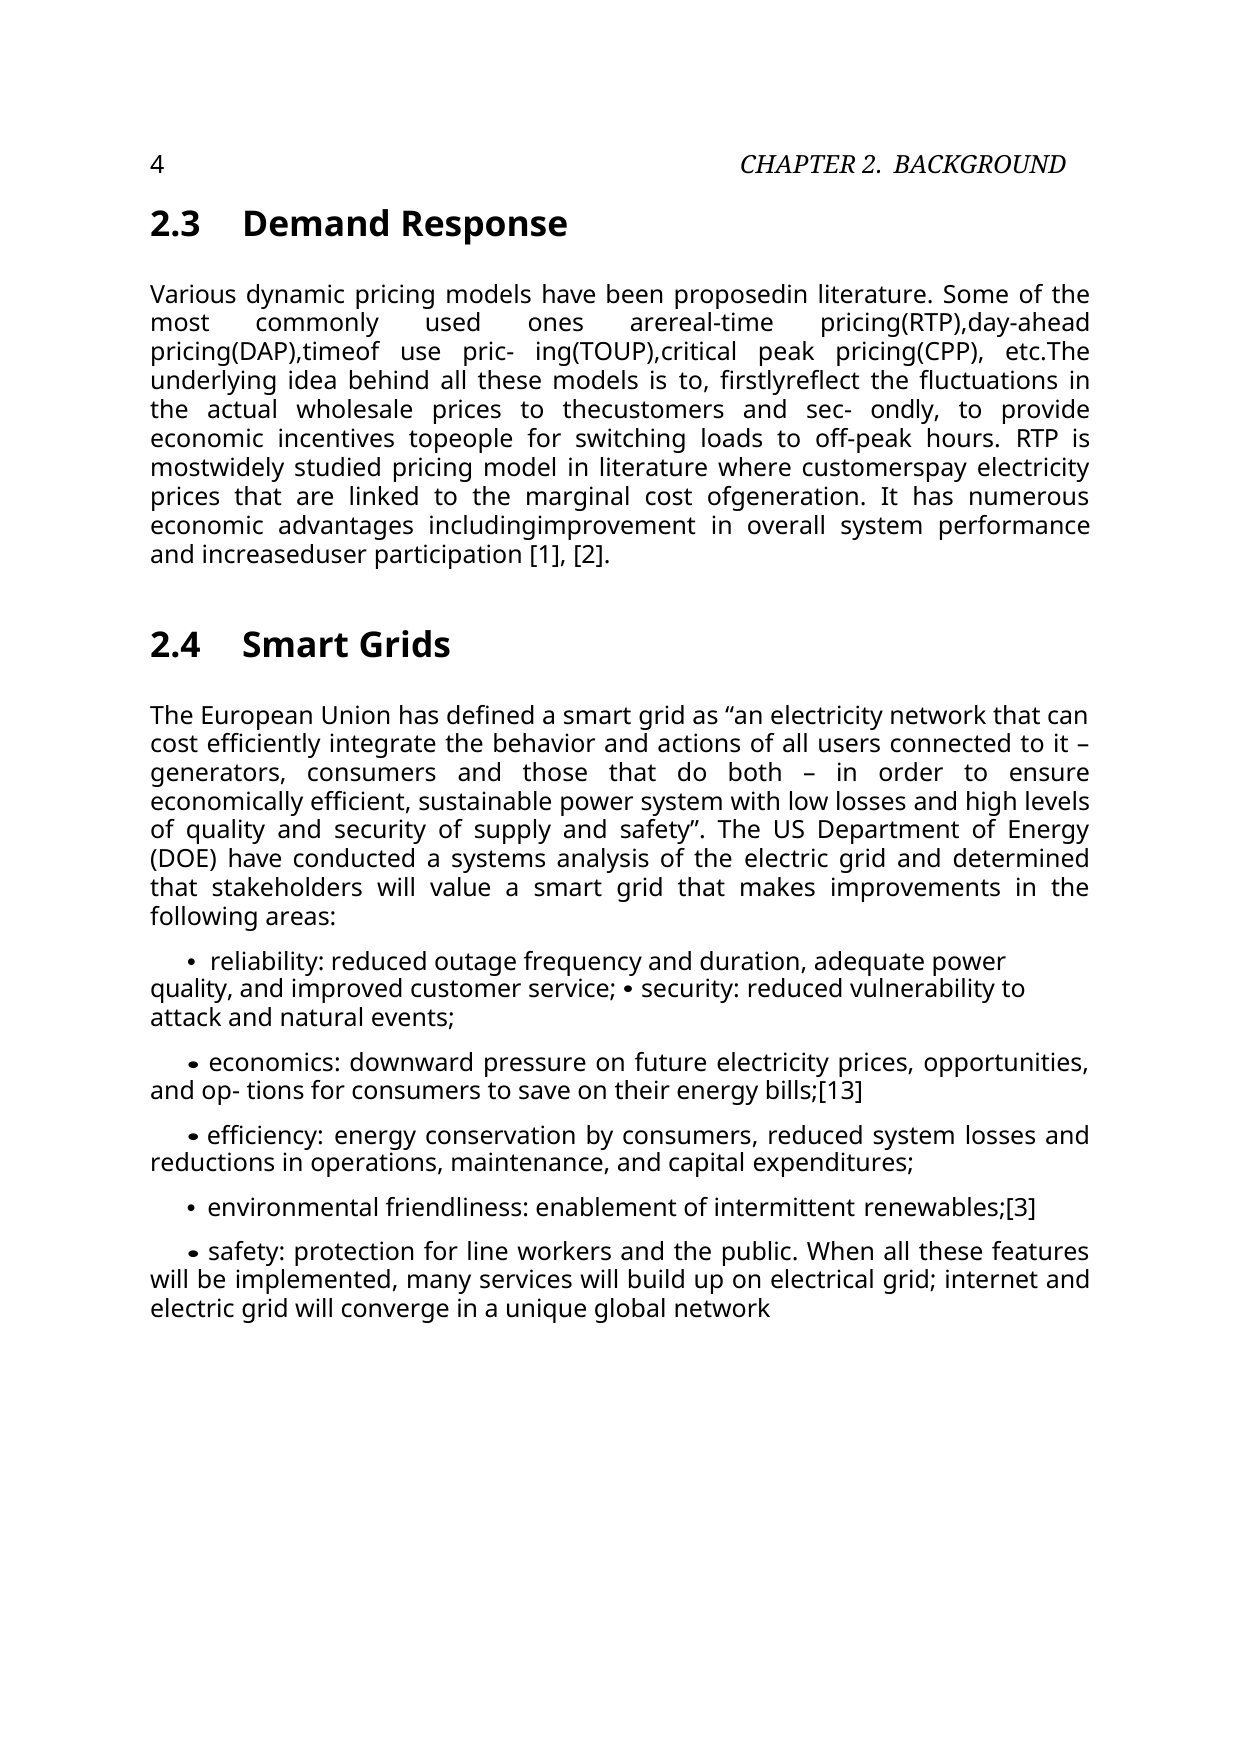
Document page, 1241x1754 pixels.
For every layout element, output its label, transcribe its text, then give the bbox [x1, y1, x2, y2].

text 4 CHAPTER 2. BACKGROUND [150, 146, 1240, 180]
list environmental friendliness: enablement of intermittent renewables;[3] [186, 1190, 1240, 1224]
text The European Union has defined a smart grid as “an electricity network that can cost efficiently integrate the behavior and actions of all users connected to it – generators, consumers and those that do both – in order to ensure economically efficient, sustainable power system with low losses and high levels of quality and security of supply and safety”. The US Department of Energy (DOE) have conducted a systems analysis of the electric grid and determined that stakeholders will value a smart grid that makes improvements in the following areas: [150, 702, 1090, 933]
list reliability: reduced outage frequency and duration, adequate power quality, and improved customer service; • security: reduced vulnerability to attack and natural events; [150, 947, 1090, 1034]
text Various dynamic pricing models have been proposedin literature. Some of the most commonly used ones arereal-time pricing(RTP),day-ahead pricing(DAP),timeof use pric- ing(TOUP),critical peak pricing(CPP), etc.The underlying idea behind all these models is to, firstlyreflect the fluctuations in the actual wholesale prices to thecustomers and sec- ondly, to provide economic incentives topeople for switching loads to off-peak hours. RTP is mostwidely studied pricing model in literature where customerspay electricity prices that are linked to the marginal cost ofgeneration. It has numerous economic advantages includingimprovement in overall system performance and increaseduser participation [1], [2]. [150, 281, 1091, 570]
text safety: protection for line workers and the public. When all these features will be implemented, many services will build up on electrical grid; internet and electric grid will converge in a unique global network [150, 1238, 1090, 1324]
subtitle Demand Response [150, 199, 1240, 247]
text efficiency: energy conservation by consumers, reduced system losses and reductions in operations, maintenance, and capital expenditures; [150, 1121, 1090, 1179]
text economics: downward pressure on future electricity prices, opportunities, and op- tions for consumers to save on their energy bills;[13] [150, 1049, 1090, 1106]
subtitle Smart Grids [150, 619, 1240, 668]
